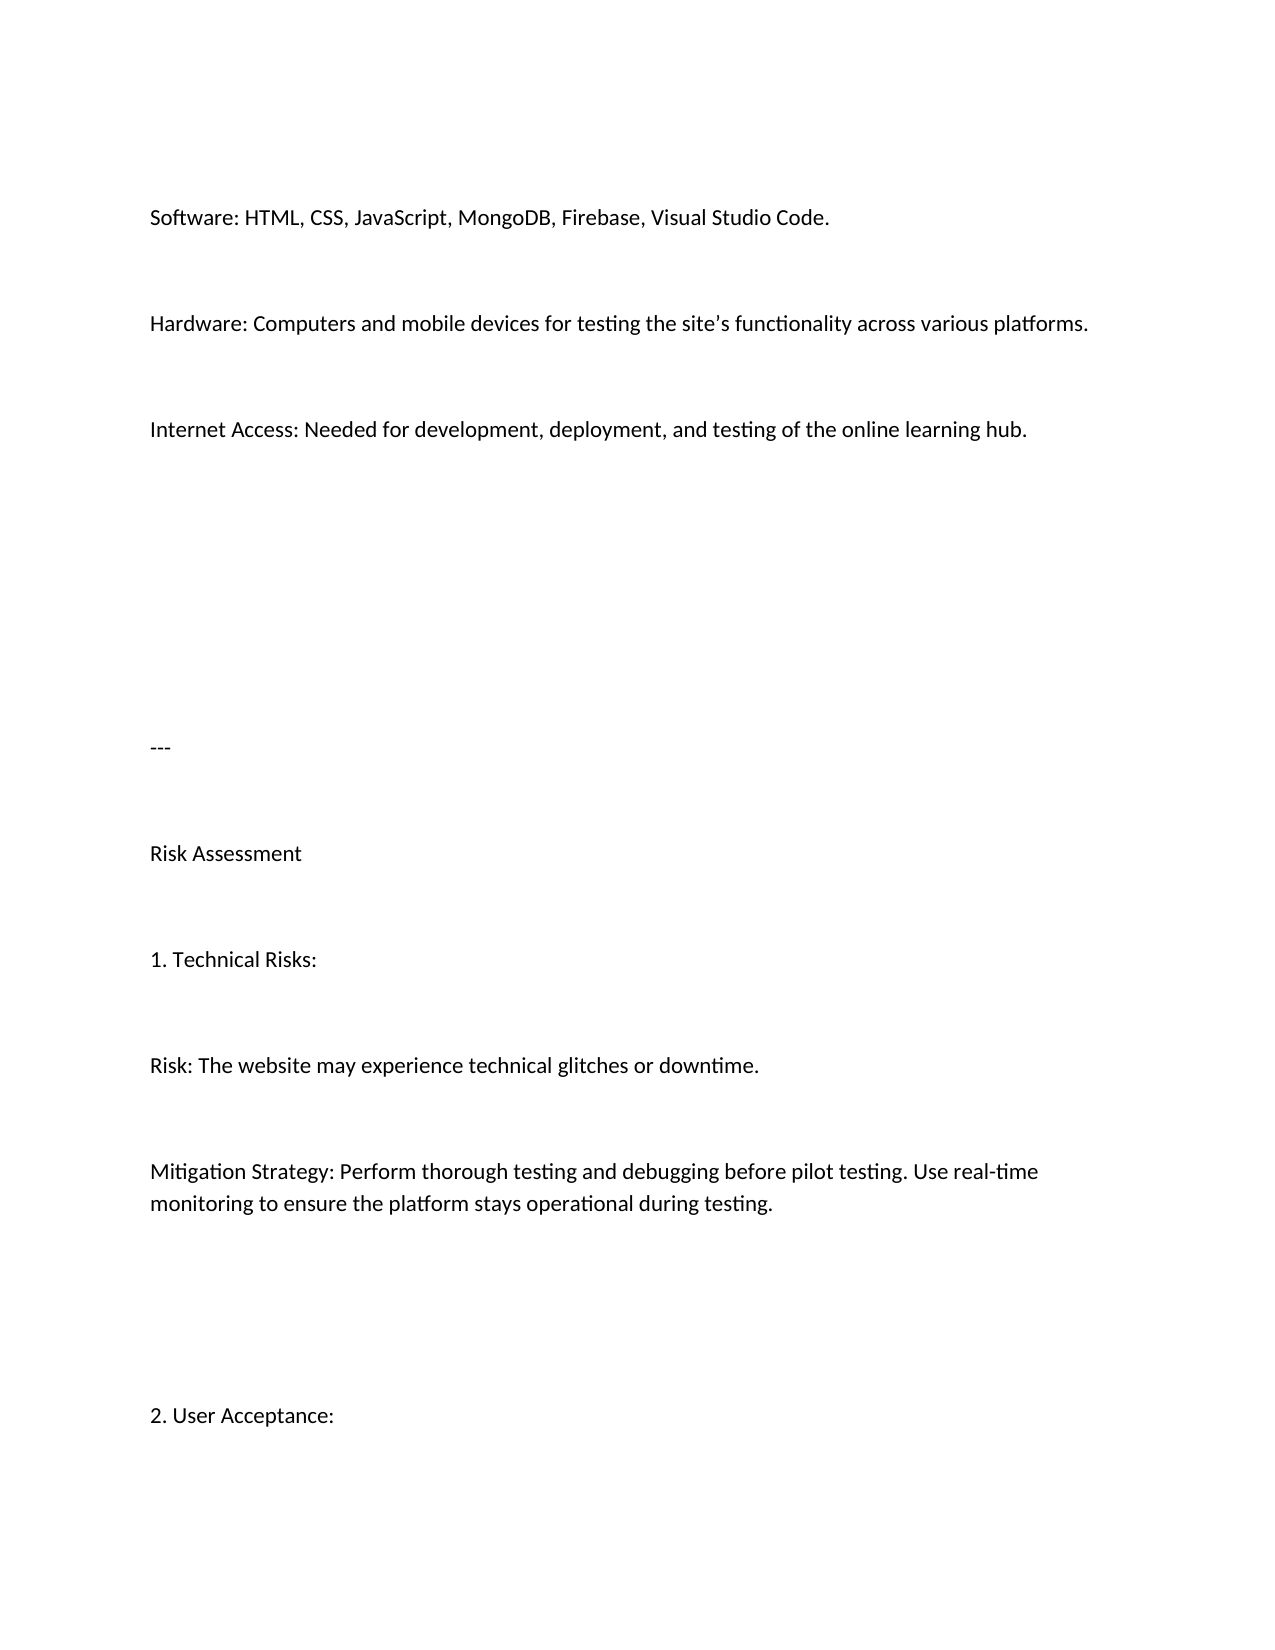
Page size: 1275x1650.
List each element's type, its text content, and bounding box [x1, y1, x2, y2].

text Internet Access: Needed for development, deployment, and testing of the online learning hub. [150, 415, 1125, 443]
text 1. Technical Risks: [150, 945, 1125, 973]
text Risk Assessment [150, 839, 1125, 867]
text 2. User Acceptance: [150, 1402, 1125, 1430]
text Risk: The website may experience technical glitches or downtime. [150, 1051, 1125, 1079]
text Software: HTML, CSS, JavaScript, MongoDB, Firebase, Visual Studio Code. [150, 203, 1125, 231]
text --- [150, 733, 1125, 761]
text Mitigation Strategy: Perform thorough testing and debugging before pilot testing. Use real-time monitoring to ensure the platform stays operational during testing. [150, 1157, 1125, 1218]
text Hardware: Computers and mobile devices for testing the site’s functionality across various platforms. [150, 309, 1125, 337]
